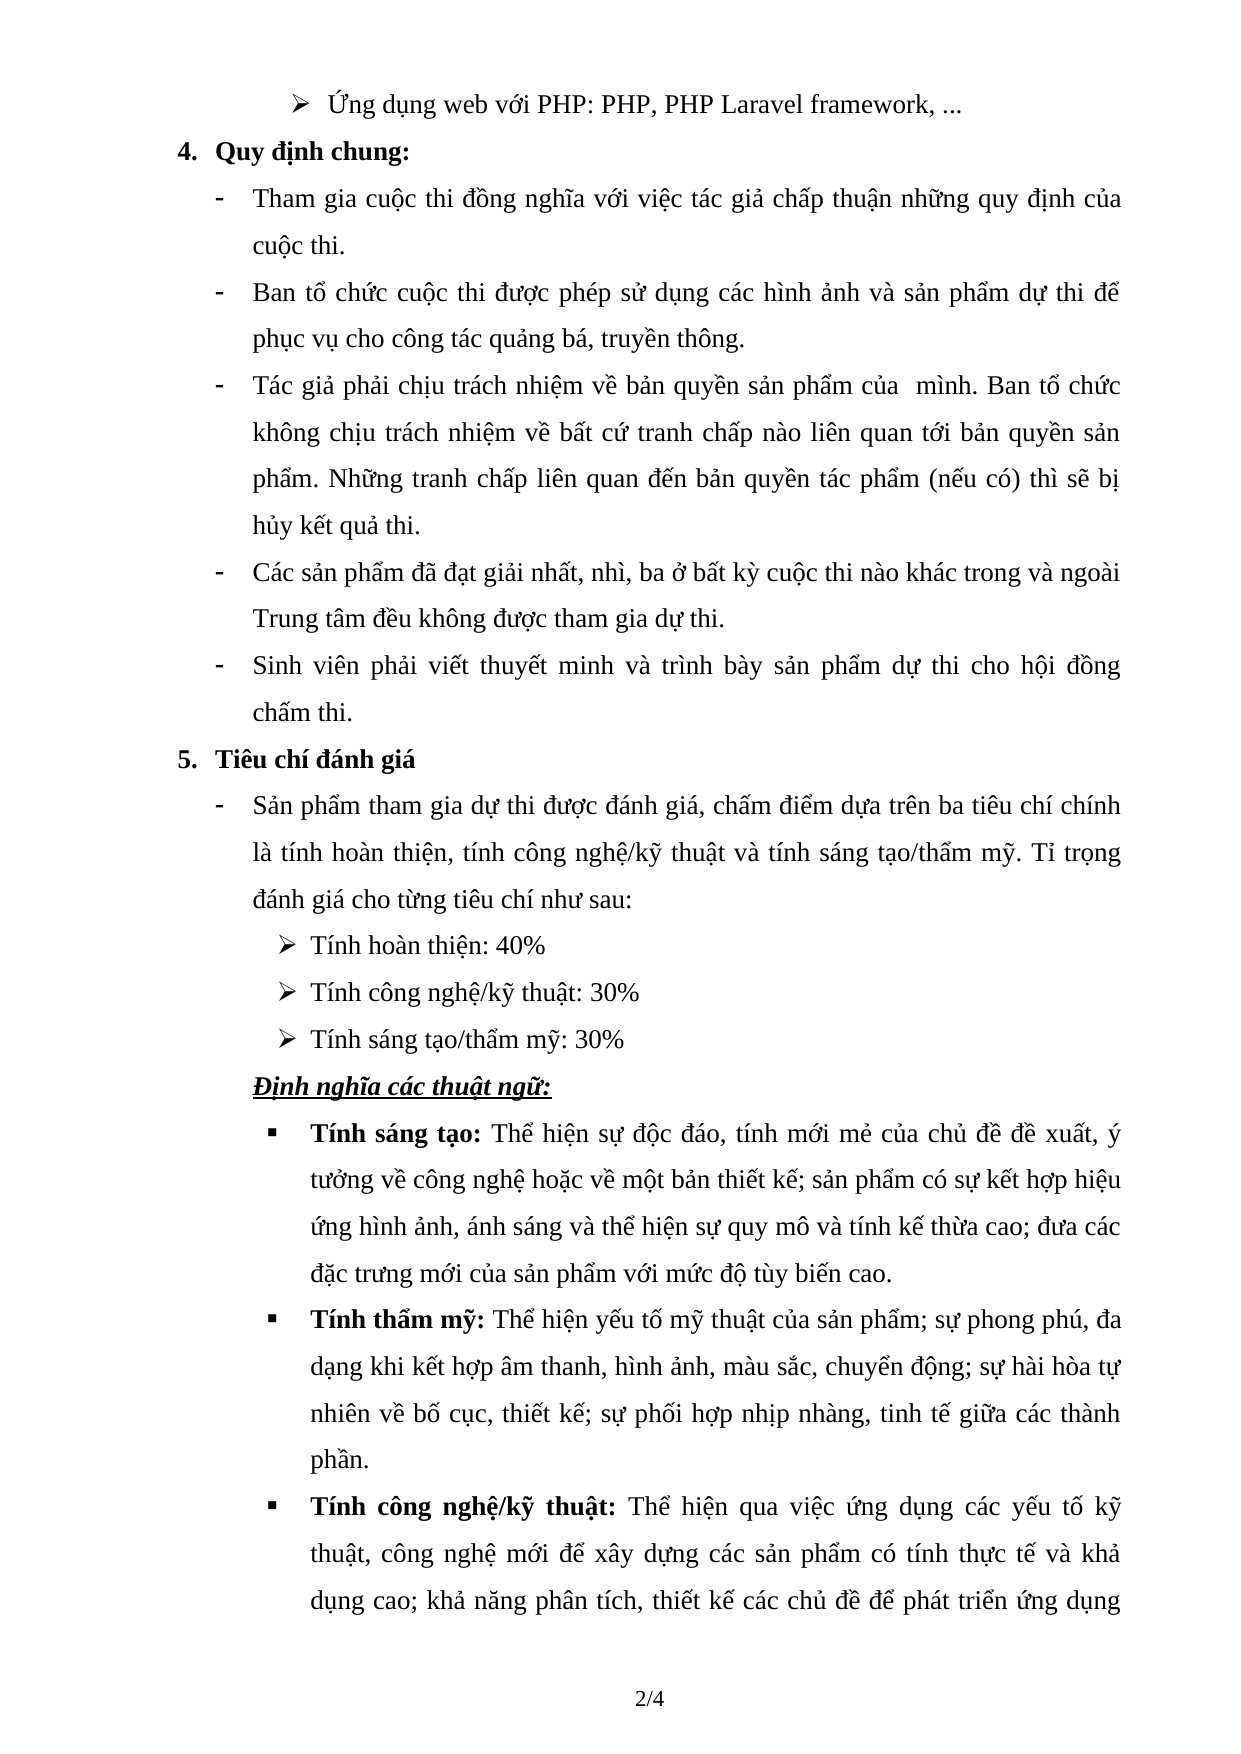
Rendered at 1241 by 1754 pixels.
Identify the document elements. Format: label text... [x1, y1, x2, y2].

list Tiêu chí đánh giá [177, 743, 1122, 774]
list Ứng dụng web với PHP: PHP, PHP Laravel framework, ... [290, 89, 1122, 120]
list Quy định chung: [177, 136, 1122, 167]
list Định nghĩa các thuật ngữ: [252, 1070, 1122, 1101]
list Tính thẩm mỹ: Thể hiện yếu tố mỹ thuật của sản phẩm; sự phong phú, đa dạng khi kết hợp âm thanh, hình ảnh, màu sắc, chuyển động; sự hài hòa tự nhiên về bố cục, thiết kế; sự phối hợp nhịp nhàng, tinh tế giữa các thành phần. [266, 1303, 1122, 1475]
list Tính sáng tạo/thẩm mỹ: 30% [277, 1023, 1122, 1054]
list Sản phẩm tham gia dự thi được đánh giá, chấm điểm dựa trên ba tiêu chí chính là tính hoàn thiện, tính công nghệ/kỹ thuật và tính sáng tạo/thẩm mỹ. Tỉ trọng đánh giá cho từng tiêu chí như sau: [215, 789, 1122, 914]
list Ban tổ chức cuộc thi được phép sử dụng các hình ảnh và sản phẩm dự thi để phục vụ cho công tác quảng bá, truyền thông. [215, 276, 1122, 353]
list Tính hoàn thiện: 40% [277, 929, 1122, 961]
list Tính sáng tạo: Thể hiện sự độc đáo, tính mới mẻ của chủ đề đề xuất, ý tưởng về công nghệ hoặc về một bản thiết kế; sản phẩm có sự kết hợp hiệu ứng hình ảnh, ánh sáng và thể hiện sự quy mô và tính kế thừa cao; đưa các đặc trưng mới của sản phẩm với mức độ tùy biến cao. [266, 1117, 1122, 1288]
list Tham gia cuộc thi đồng nghĩa với việc tác giả chấp thuận những quy định của cuộc thi. [215, 182, 1122, 260]
list Các sản phẩm đã đạt giải nhất, nhì, ba ở bất kỳ cuộc thi nào khác trong và ngoài Trung tâm đều không được tham gia dự thi. [215, 556, 1122, 634]
list Tác giả phải chịu trách nhiệm về bản quyền sản phẩm của mình. Ban tổ chức không chịu trách nhiệm về bất cứ tranh chấp nào liên quan tới bản quyền sản phẩm. Những tranh chấp liên quan đến bản quyền tác phẩm (nếu có) thì sẽ bị hủy kết quả thi. [215, 369, 1122, 540]
list Sinh viên phải viết thuyết minh và trình bày sản phẩm dự thi cho hội đồng chấm thi. [215, 649, 1122, 727]
list Tính công nghệ/kỹ thuật: 30% [277, 976, 1122, 1008]
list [266, 1490, 1122, 1615]
